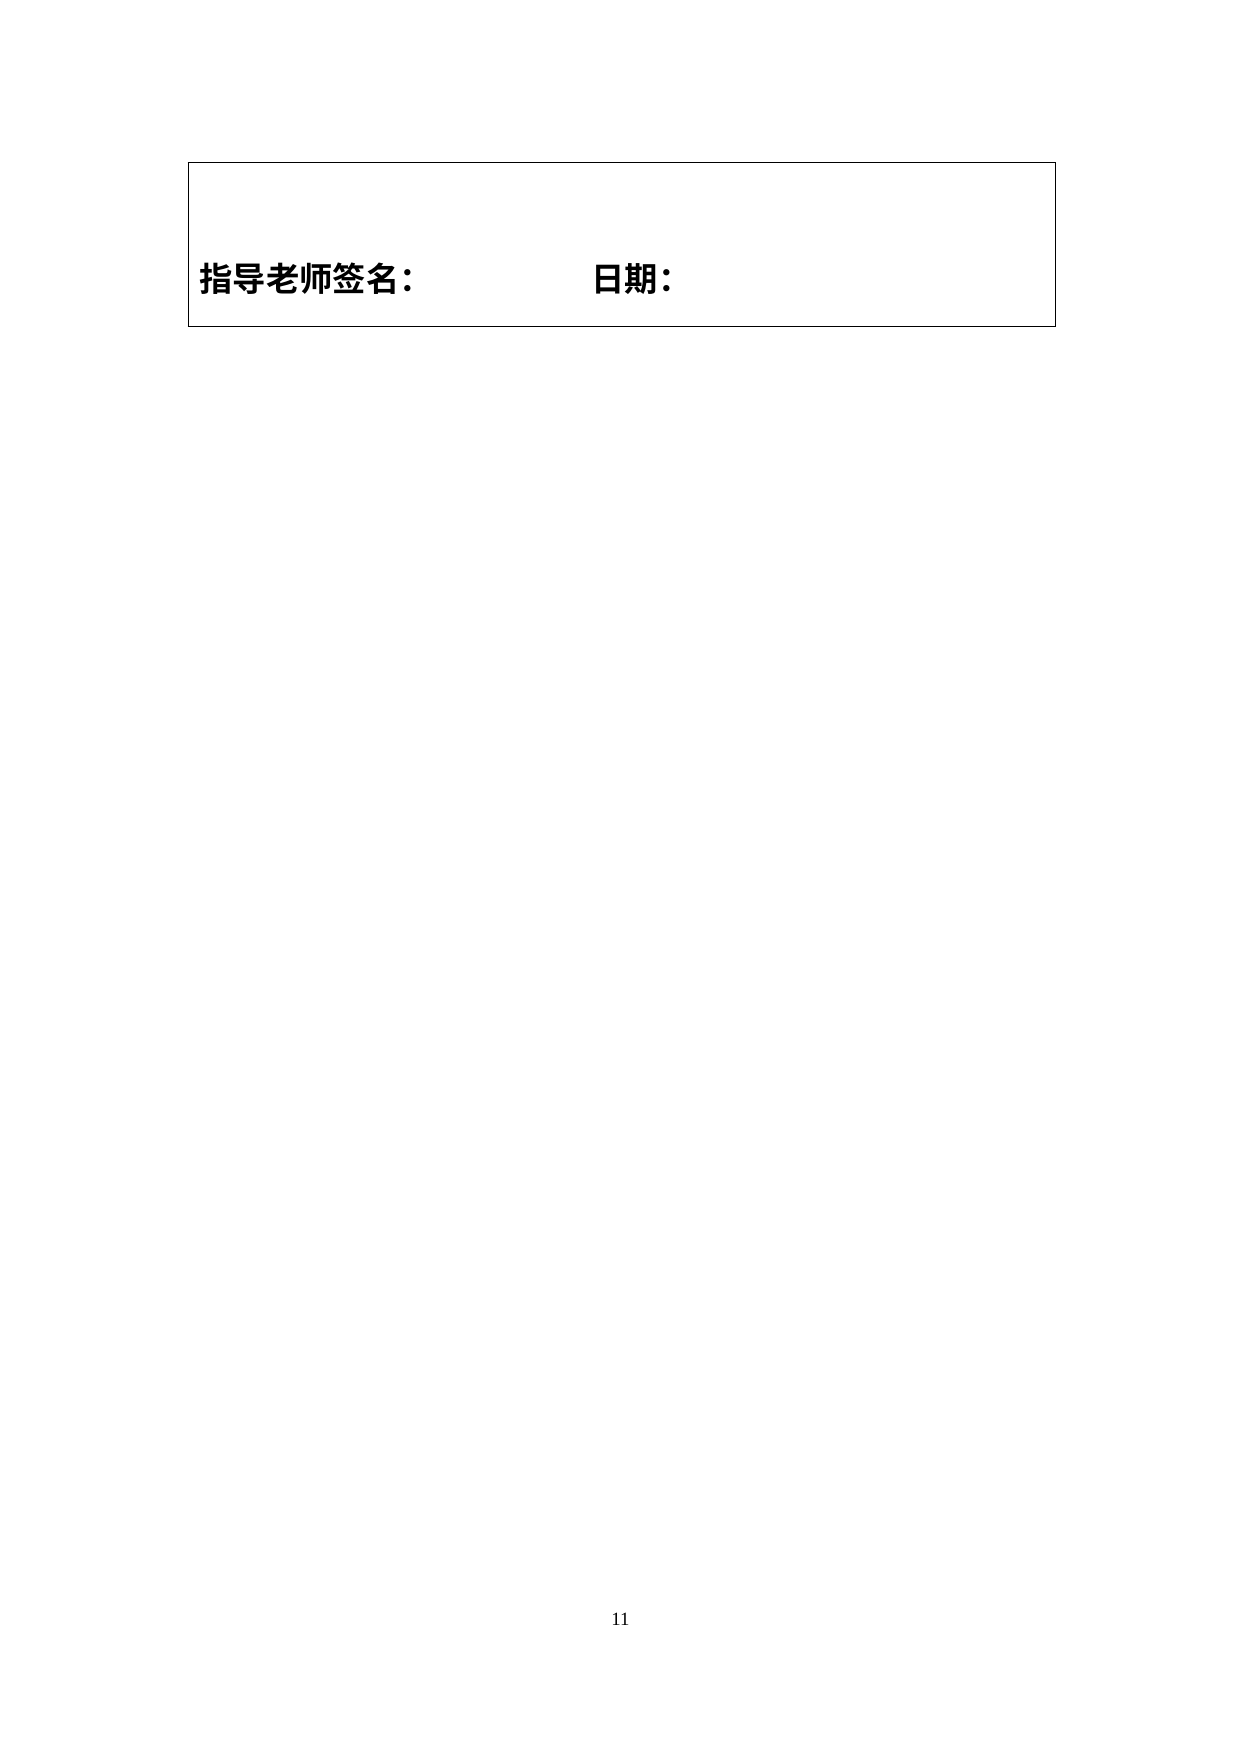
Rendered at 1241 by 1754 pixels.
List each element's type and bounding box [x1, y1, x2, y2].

table_cell [189, 163, 1055, 326]
